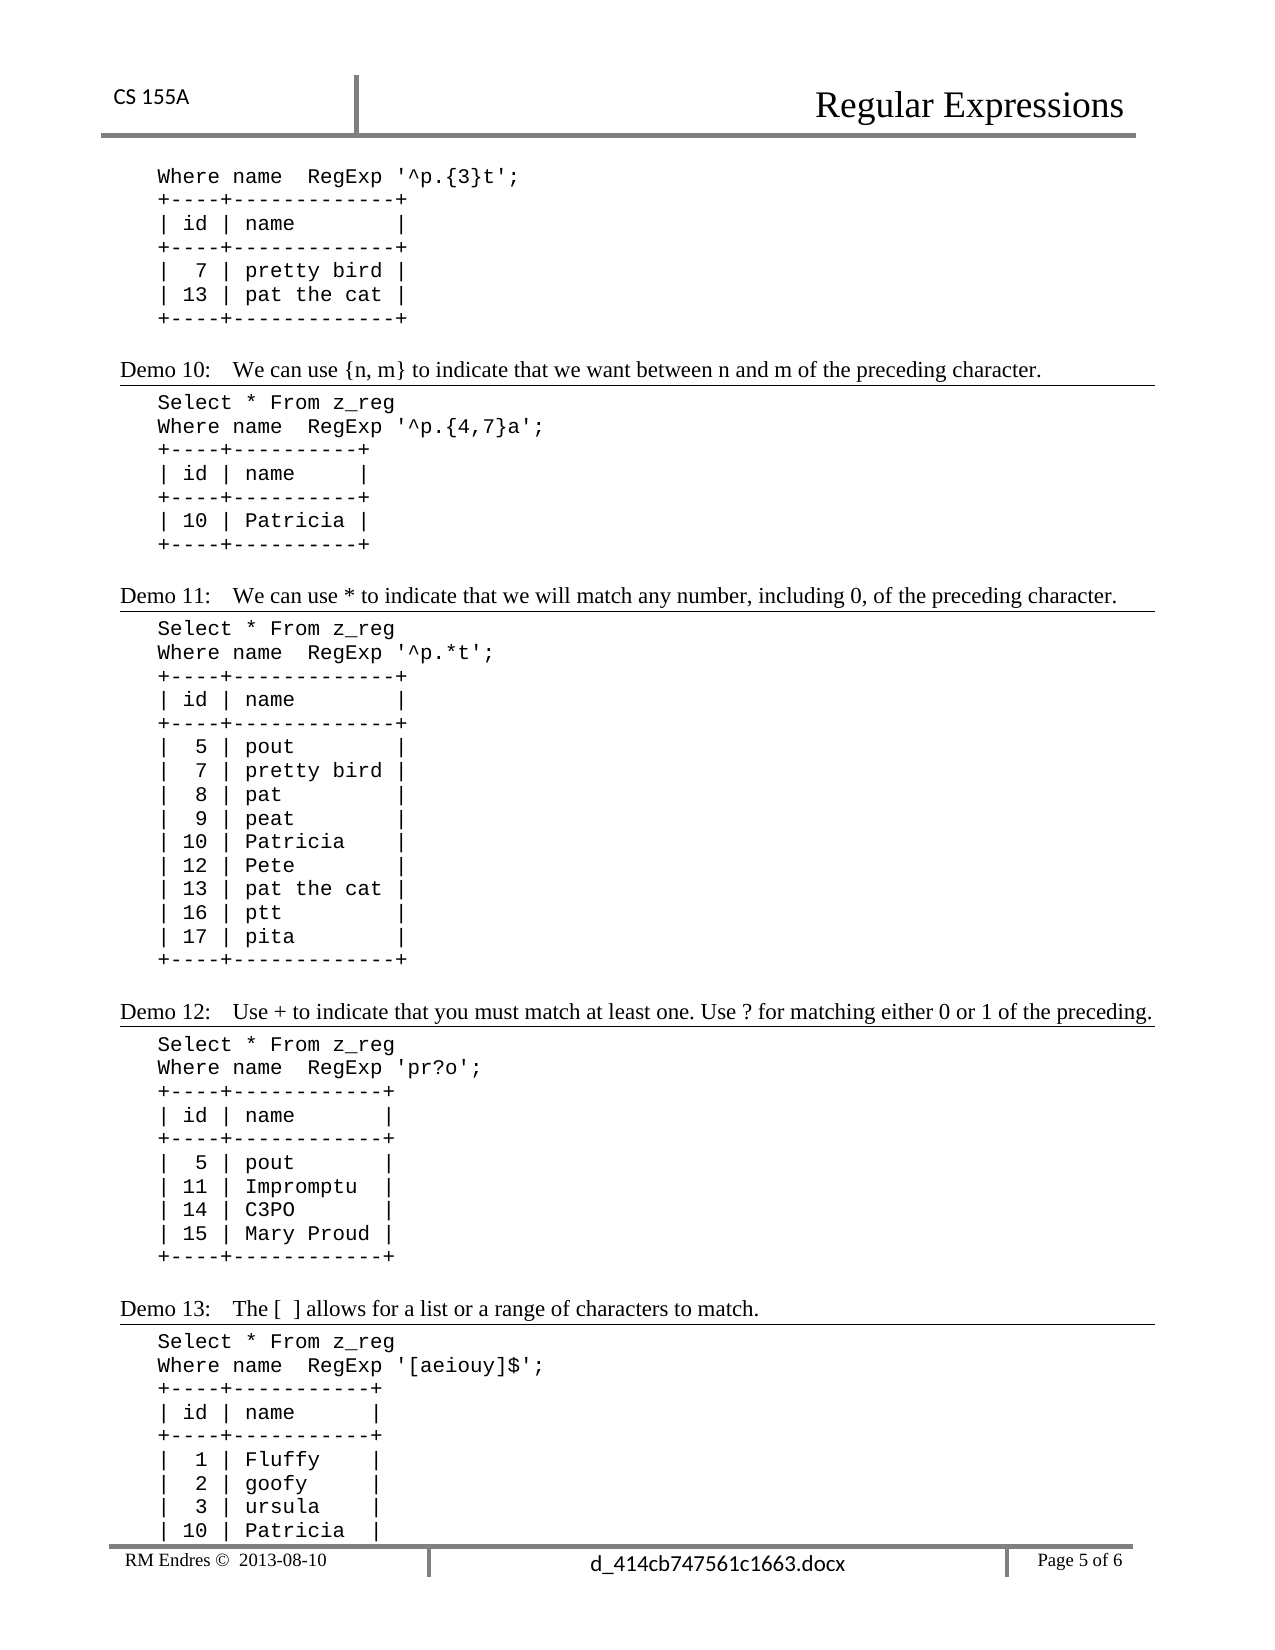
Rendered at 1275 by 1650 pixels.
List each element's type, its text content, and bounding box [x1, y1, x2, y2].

text Select * From z_reg [157, 1331, 1155, 1354]
text Where name RegExp '^p.*t'; [157, 642, 1155, 666]
text | id | name | [157, 689, 1155, 713]
text | id | name | [157, 213, 1155, 237]
text Select * From z_reg [157, 1034, 1155, 1057]
text | 1 | Fluffy | [157, 1449, 1155, 1473]
text Use + to indicate that you must match at least one. Use ? for matching either 0 or 1 of the preceding. [120, 998, 1155, 1026]
text | 14 | C3PO | [157, 1199, 1155, 1223]
text | 5 | pout | [157, 1152, 1155, 1176]
text | 15 | Mary Proud | [157, 1223, 1155, 1247]
text +----+----------+ [157, 439, 1155, 463]
text We can use {n, m} to indicate that we want between n and m of the preceding character. [120, 356, 1155, 385]
text +----+------------+ [157, 1128, 1155, 1152]
text | 11 | Impromptu | [157, 1176, 1155, 1199]
text | id | name | [157, 1105, 1155, 1128]
text We can use * to indicate that we will match any number, including 0, of the preceding character. [120, 583, 1155, 611]
text | 7 | pretty bird | [157, 760, 1155, 784]
text +----+-----------+ [157, 1378, 1155, 1402]
text | 16 | ptt | [157, 902, 1155, 926]
text | 7 | pretty bird | [157, 260, 1155, 284]
text | id | name | [157, 1402, 1155, 1426]
text | 17 | pita | [157, 926, 1155, 949]
text +----+-------------+ [157, 666, 1155, 689]
text +----+-----------+ [157, 1426, 1155, 1449]
text | id | name | [157, 463, 1155, 487]
text Where name RegExp '[aeiouy]$'; [157, 1354, 1155, 1378]
text +----+-------------+ [157, 237, 1155, 260]
text | 12 | Pete | [157, 855, 1155, 878]
text Where name RegExp '^p.{4,7}a'; [157, 416, 1155, 439]
text | 13 | pat the cat | [157, 878, 1155, 902]
text | 10 | Patricia | [157, 831, 1155, 855]
text +----+------------+ [157, 1247, 1155, 1270]
text | 5 | pout | [157, 737, 1155, 760]
text Where name RegExp 'pr?o'; [157, 1057, 1155, 1081]
text | 8 | pat | [157, 784, 1155, 807]
text +----+-------------+ [157, 713, 1155, 737]
text | 2 | goofy | [157, 1473, 1155, 1496]
text +----+----------+ [157, 487, 1155, 510]
text The [ ] allows for a list or a range of characters to match. [120, 1295, 1155, 1324]
text +----+----------+ [157, 534, 1155, 558]
text +----+------------+ [157, 1081, 1155, 1105]
text Select * From z_reg [157, 618, 1155, 642]
text | 13 | pat the cat | [157, 284, 1155, 308]
text Select * From z_reg [157, 392, 1155, 416]
text | 10 | Patricia | [157, 1520, 1155, 1544]
text | 10 | Patricia | [157, 510, 1155, 534]
text | 9 | peat | [157, 807, 1155, 831]
text +----+-------------+ [157, 189, 1155, 213]
text | 3 | ursula | [157, 1496, 1155, 1520]
text +----+-------------+ [157, 949, 1155, 973]
text +----+-------------+ [157, 308, 1155, 331]
text Where name RegExp '^p.{3}t'; [157, 166, 1155, 189]
